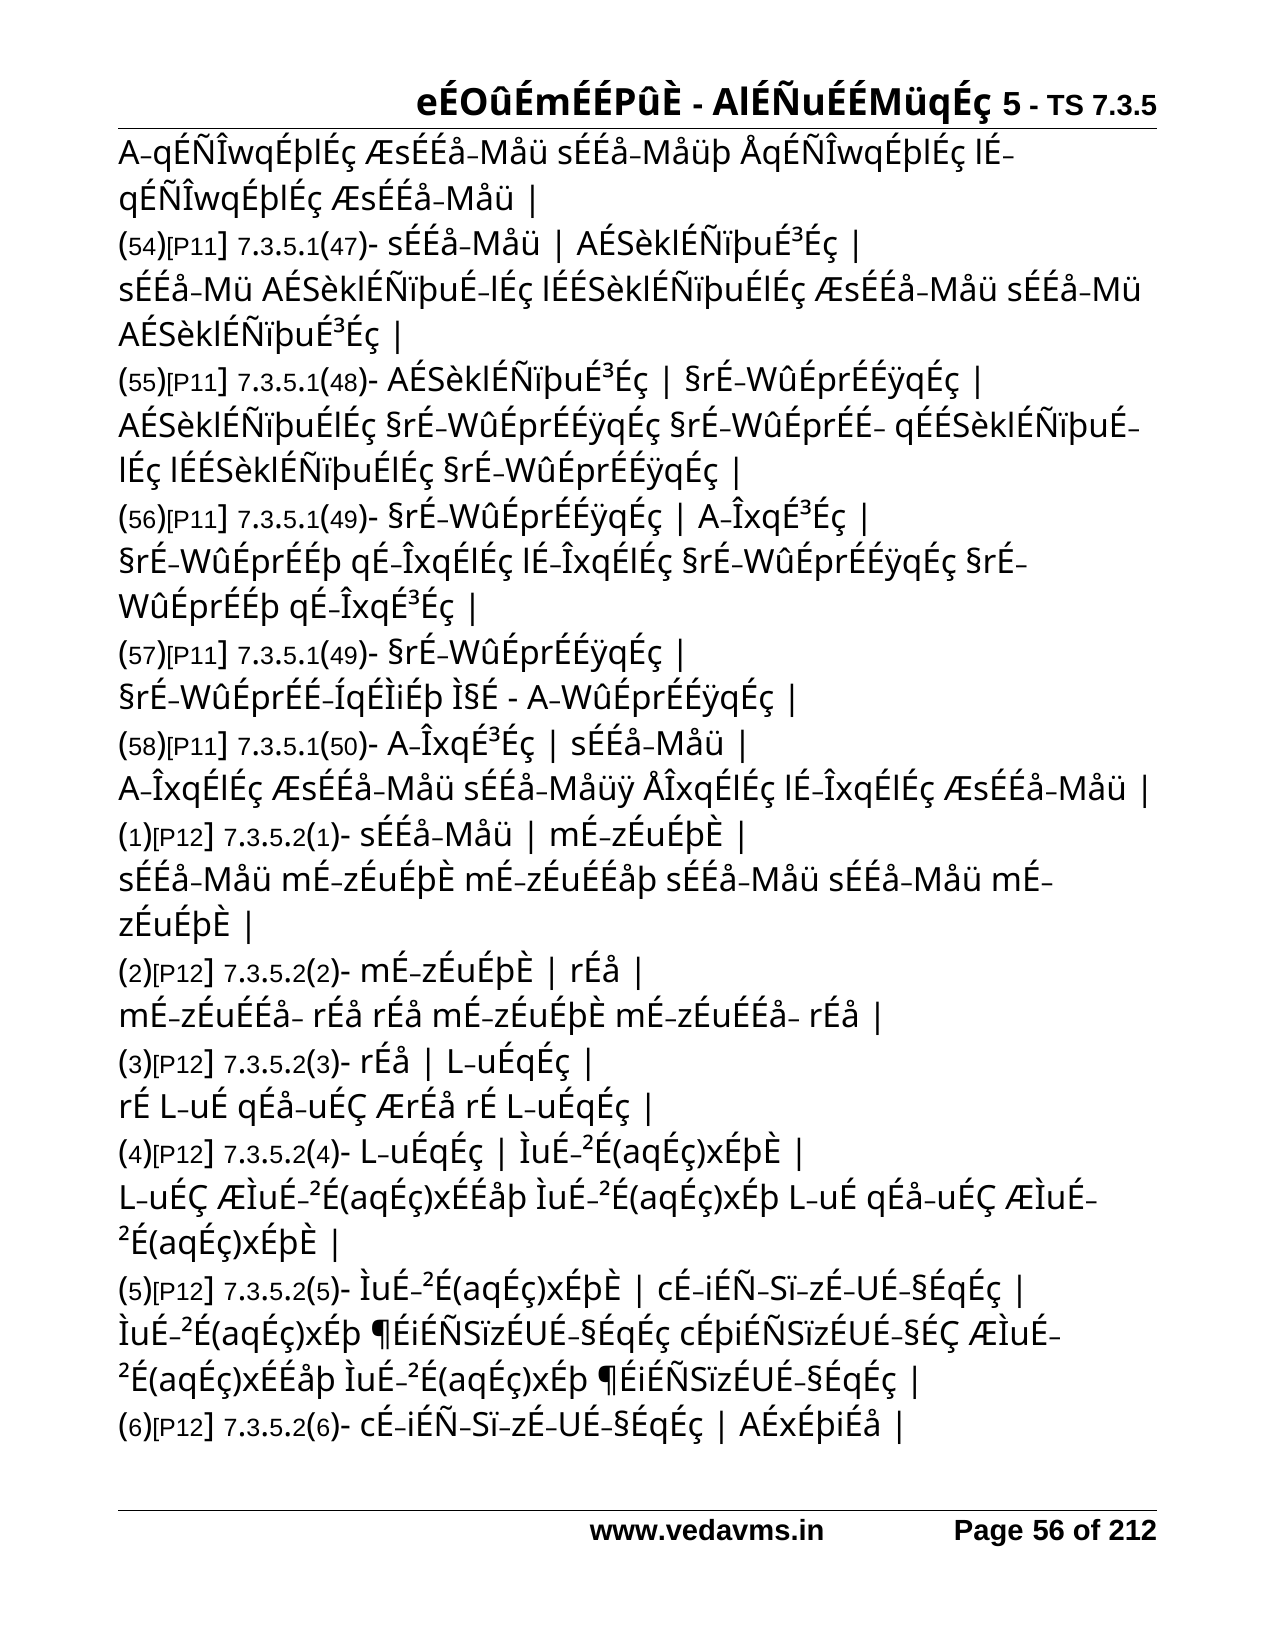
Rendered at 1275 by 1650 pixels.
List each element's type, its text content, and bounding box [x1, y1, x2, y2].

text (55)[P11] 7.3.5.1(48)- AÉSèklÉÑïþuÉ³Éç | §rÉ–WûÉprÉÉÿqÉç | [118, 356, 1157, 402]
text A–ÎxqÉlÉç ÆsÉÉå–Måü sÉÉå–Måüÿ ÅÎxqÉlÉç lÉ–ÎxqÉlÉç ÆsÉÉå–Måü | [118, 765, 1157, 810]
text (2)[P12] 7.3.5.2(2)- mÉ–zÉuÉþÈ | rÉå | [118, 947, 1157, 992]
text rÉ L–uÉ qÉå–uÉÇ ÆrÉå rÉ L–uÉqÉç | [118, 1083, 1157, 1128]
text (4)[P12] 7.3.5.2(4)- L–uÉqÉç | ÌuÉ–²É(aqÉç)xÉþÈ | [118, 1128, 1157, 1174]
text (3)[P12] 7.3.5.2(3)- rÉå | L–uÉqÉç | [118, 1037, 1157, 1083]
text (54)[P11] 7.3.5.1(47)- sÉÉå–Måü | AÉSèklÉÑïþuÉ³Éç | [118, 220, 1157, 265]
text ÌuÉ–²É(aqÉç)xÉþ ¶ÉiÉÑSïzÉUÉ–§ÉqÉç cÉþiÉÑSïzÉUÉ–§ÉÇ ÆÌuÉ–²É(aqÉç)xÉÉåþ ÌuÉ–²É(aqÉç)xÉþ ¶ÉiÉÑSïzÉUÉ–§ÉqÉç | [118, 1310, 1157, 1401]
text §rÉ–WûÉprÉÉþ qÉ–ÎxqÉlÉç lÉ–ÎxqÉlÉç §rÉ–WûÉprÉÉÿqÉç §rÉ–WûÉprÉÉþ qÉ–ÎxqÉ³Éç | [118, 538, 1157, 629]
text (5)[P12] 7.3.5.2(5)- ÌuÉ–²É(aqÉç)xÉþÈ | cÉ–iÉÑ–Sï–zÉ–UÉ–§ÉqÉç | [118, 1264, 1157, 1310]
text (1)[P12] 7.3.5.2(1)- sÉÉå–Måü | mÉ–zÉuÉþÈ | [118, 810, 1157, 856]
text §rÉ–WûÉprÉÉ–ÍqÉÌiÉþ Ì§É - A–WûÉprÉÉÿqÉç | [118, 674, 1157, 719]
text AÉSèklÉÑïþuÉlÉç §rÉ–WûÉprÉÉÿqÉç §rÉ–WûÉprÉÉ– qÉÉSèklÉÑïþuÉ–lÉç lÉÉSèklÉÑïþuÉlÉç §rÉ–WûÉprÉÉÿqÉç | [118, 402, 1157, 492]
text (58)[P11] 7.3.5.1(50)- A–ÎxqÉ³Éç | sÉÉå–Måü | [118, 719, 1157, 765]
text sÉÉå–Mü AÉSèklÉÑïþuÉ–lÉç lÉÉSèklÉÑïþuÉlÉç ÆsÉÉå–Måü sÉÉå–Mü AÉSèklÉÑïþuÉ³Éç | [118, 265, 1157, 356]
text sÉÉå–Måü mÉ–zÉuÉþÈ mÉ–zÉuÉÉåþ sÉÉå–Måü sÉÉå–Måü mÉ–zÉuÉþÈ | [118, 856, 1157, 947]
text mÉ–zÉuÉÉå– rÉå rÉå mÉ–zÉuÉþÈ mÉ–zÉuÉÉå– rÉå | [118, 992, 1157, 1037]
text (6)[P12] 7.3.5.2(6)- cÉ–iÉÑ–Sï–zÉ–UÉ–§ÉqÉç | AÉxÉþiÉå | [118, 1401, 1157, 1446]
text (56)[P11] 7.3.5.1(49)- §rÉ–WûÉprÉÉÿqÉç | A–ÎxqÉ³Éç | [118, 492, 1157, 538]
text L–uÉÇ ÆÌuÉ–²É(aqÉç)xÉÉåþ ÌuÉ–²É(aqÉç)xÉþ L–uÉ qÉå–uÉÇ ÆÌuÉ–²É(aqÉç)xÉþÈ | [118, 1174, 1157, 1264]
text A–qÉÑÎwqÉþlÉç ÆsÉÉå–Måü sÉÉå–Måüþ ÅqÉÑÎwqÉþlÉç lÉ–qÉÑÎwqÉþlÉç ÆsÉÉå–Måü | [118, 129, 1157, 220]
text (57)[P11] 7.3.5.1(49)- §rÉ–WûÉprÉÉÿqÉç | [118, 629, 1157, 674]
